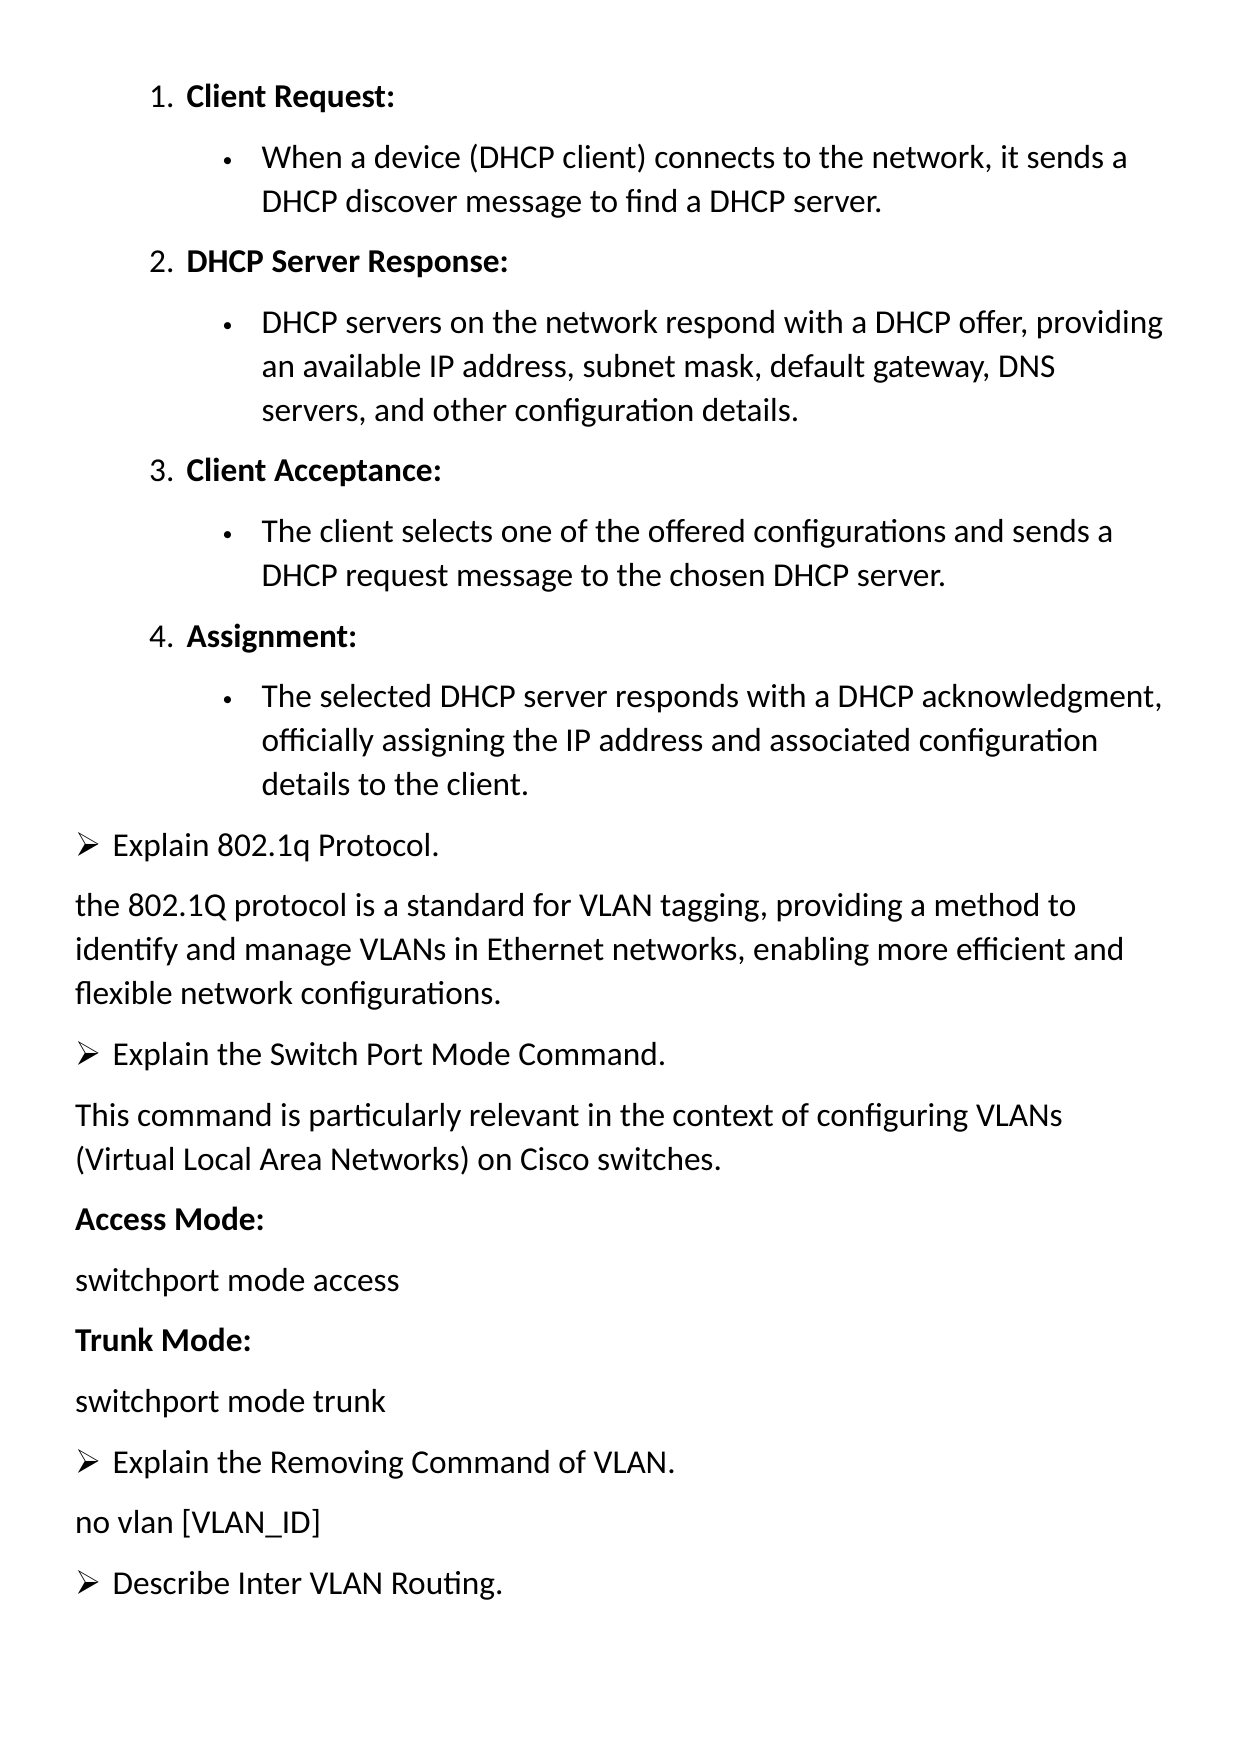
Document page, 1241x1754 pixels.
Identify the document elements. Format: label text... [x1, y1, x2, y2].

text Trunk Mode: [75, 1319, 1165, 1360]
list DHCP servers on the network respond with a DHCP offer, providing an available IP address, subnet mask, default gateway, DNS servers, and other configuration details. [224, 301, 1165, 429]
list Client Acceptance: [149, 449, 1165, 490]
list Assignment: [149, 614, 1165, 655]
list Explain 802.1q Protocol. [75, 824, 1165, 864]
text the 802.1Q protocol is a standard for VLAN tagging, providing a method to identify and manage VLANs in Ethernet networks, enabling more efficient and flexible network configurations. [75, 884, 1165, 1013]
list Explain the Removing Command of VLAN. [75, 1441, 1165, 1481]
list Client Request: [149, 75, 1165, 116]
list When a device (DHCP client) connects to the network, it sends a DHCP discover message to find a DHCP server. [224, 136, 1165, 220]
list DHCP Server Response: [149, 240, 1165, 281]
text This command is particularly relevant in the context of configuring VLANs (Virtual Local Area Networks) on Cisco switches. [75, 1093, 1165, 1178]
list Describe Inter VLAN Routing. [75, 1562, 1165, 1603]
text no vlan [VLAN_ID] [75, 1501, 1165, 1542]
text switchport mode trunk [75, 1380, 1165, 1421]
text Access Mode: [75, 1198, 1165, 1239]
list The selected DHCP server responds with a DHCP acknowledgment, officially assigning the IP address and associated configuration details to the client. [224, 675, 1165, 804]
text switchport mode access [75, 1259, 1165, 1299]
list Explain the Switch Port Mode Command. [75, 1033, 1165, 1074]
list The client selects one of the offered configurations and sends a DHCP request message to the chosen DHCP server. [224, 510, 1165, 595]
